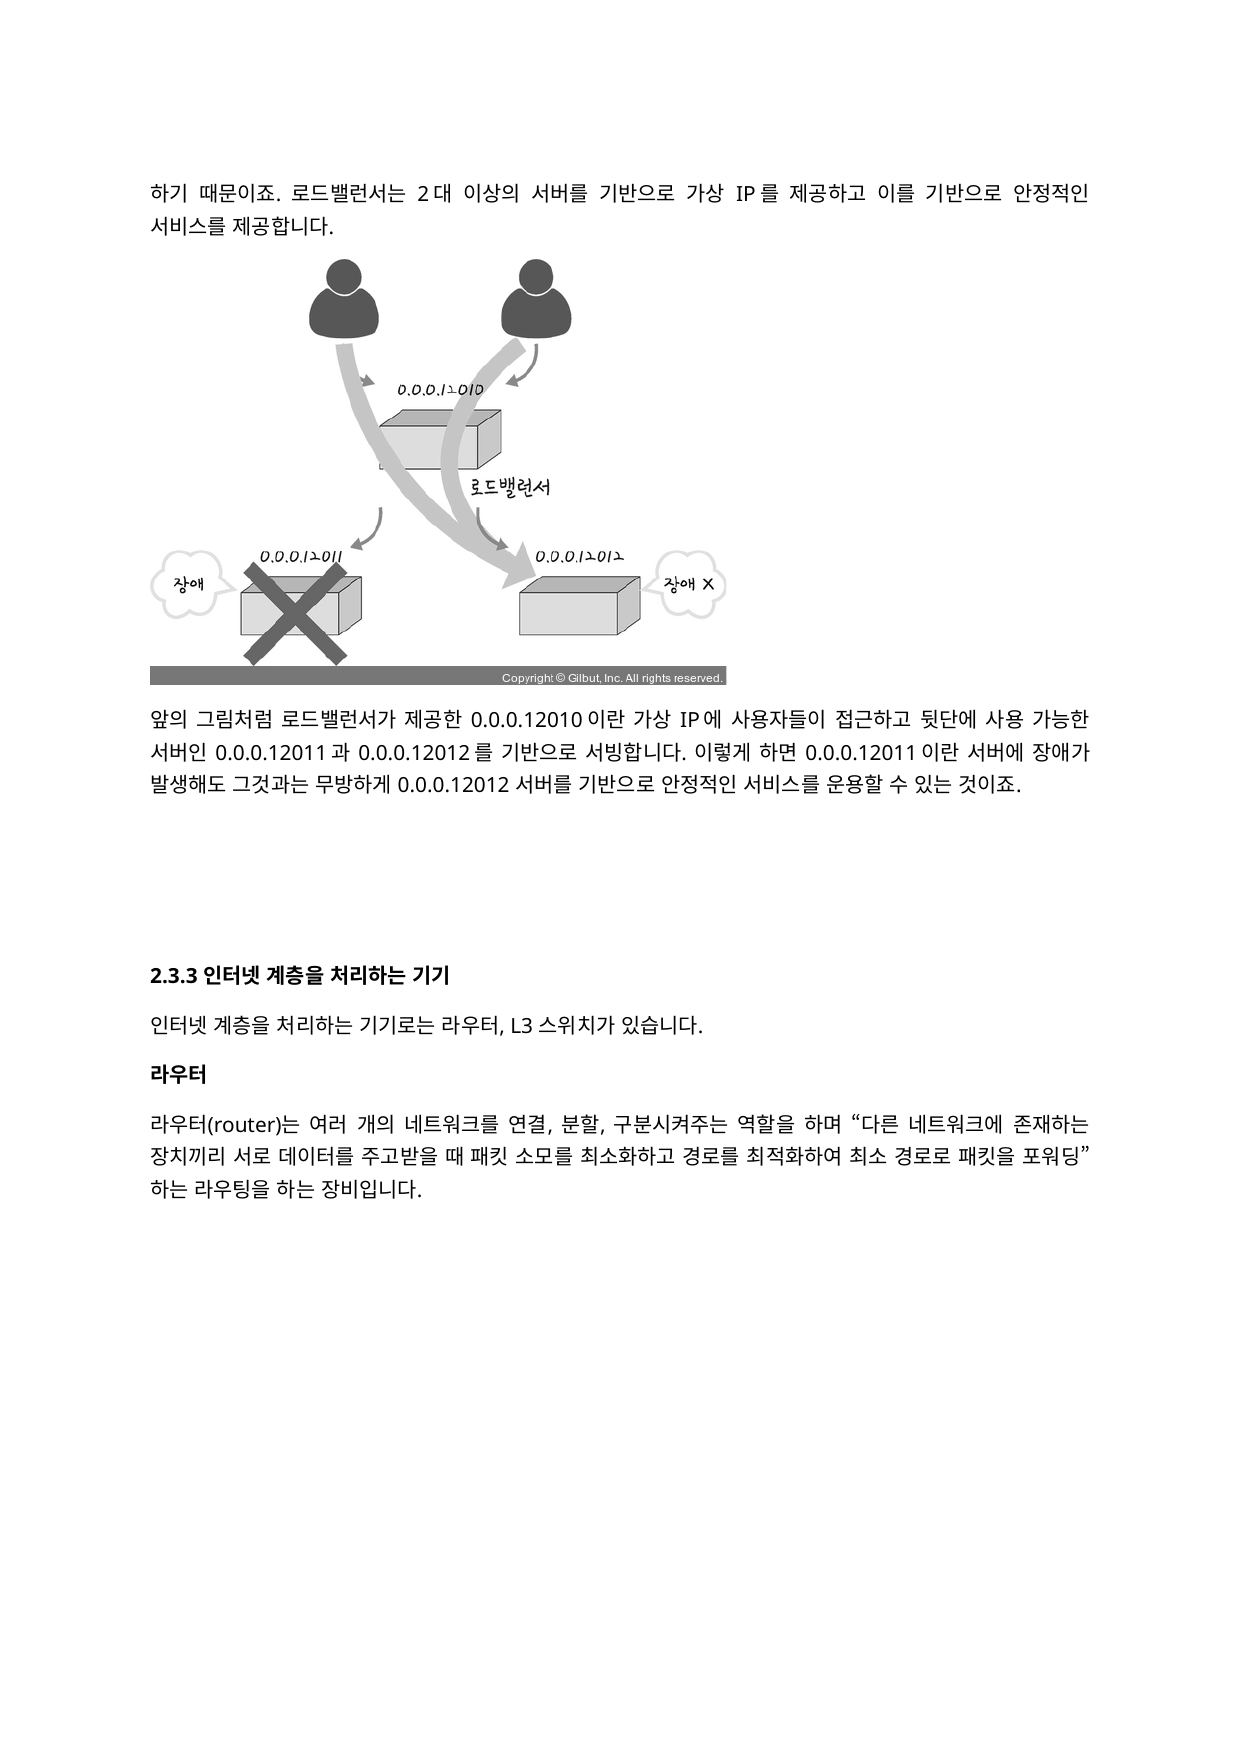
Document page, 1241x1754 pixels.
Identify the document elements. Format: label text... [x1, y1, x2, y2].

text 앞의 그림처럼 로드밸런서가 제공한 0.0.0.12010이란 가상 IP에 사용자들이 접근하고 뒷단에 사용 가능한 서버인 0.0.0.12011과 0.0.0.12012를 기반으로 서빙합니다. 이렇게 하면 0.0.0.12011이란 서버에 장애가 발생해도 그것과는 무방하게 0.0.0.12012 서버를 기반으로 안정적인 서비스를 운용할 수 있는 것이죠. [150, 703, 1090, 799]
text 라우터 [150, 1058, 1090, 1089]
picture [150, 259, 727, 685]
text 라우터(router)는 여러 개의 네트워크를 연결, 분할, 구분시켜주는 역할을 하며 “다른 네트워크에 존재하는 장치끼리 서로 데이터를 주고받을 때 패킷 소모를 최소화하고 경로를 최적화하여 최소 경로로 패킷을 포워딩”하는 라우팅을 하는 장비입니다. [150, 1108, 1090, 1203]
text 2.3.3 인터넷 계층을 처리하는 기기 [150, 960, 1090, 990]
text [150, 177, 1090, 240]
text 인터넷 계층을 처리하는 기기로는 라우터, L3 스위치가 있습니다. [150, 1009, 1090, 1039]
